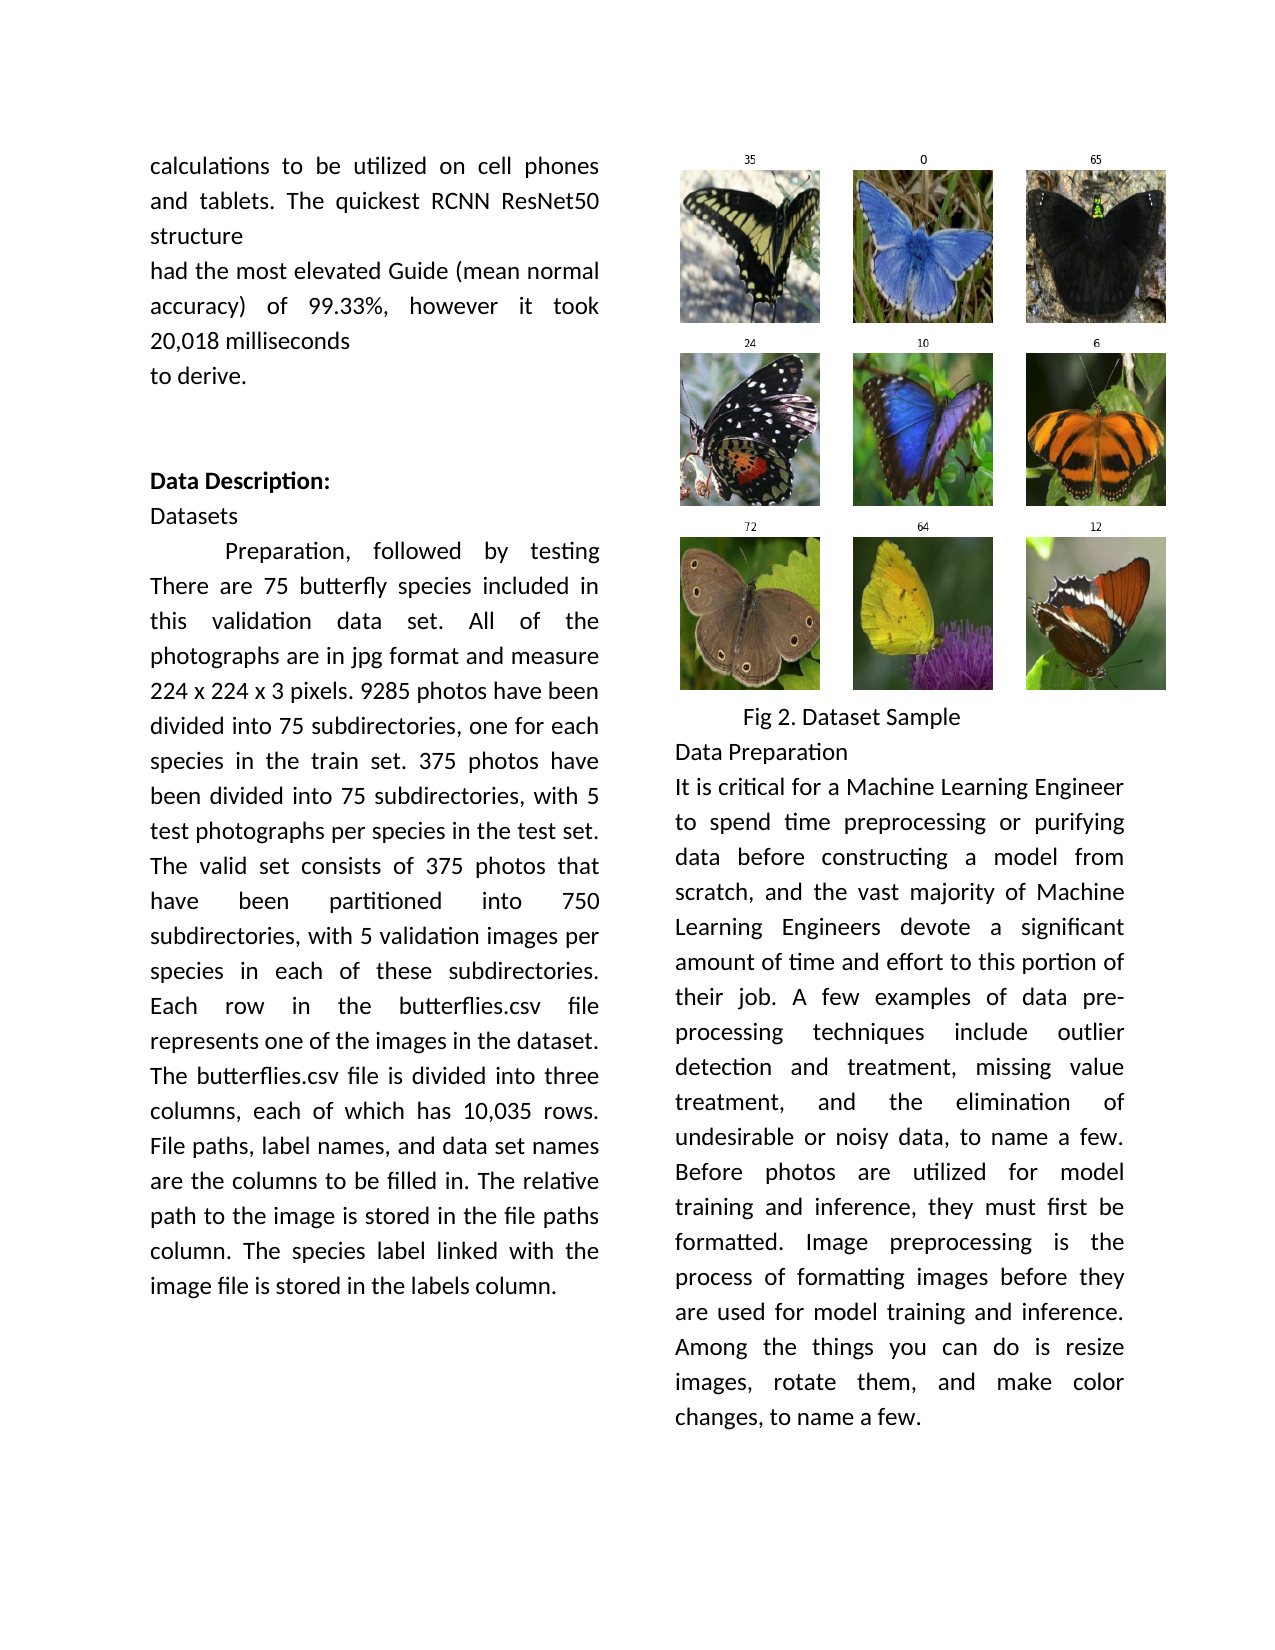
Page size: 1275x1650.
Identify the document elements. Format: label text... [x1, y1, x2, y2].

picture [675, 150, 1172, 698]
text calculations to be utilized on cell phones and tablets. The quickest RCNN ResNet50 structure [150, 150, 600, 251]
text Datasets [150, 500, 600, 531]
text Data Preparation [675, 737, 1125, 767]
text Data Description: [150, 465, 600, 496]
text Fig 2. Dataset Sample [675, 702, 1125, 732]
text had the most elevated Guide (mean normal accuracy) of 99.33%, however it took 20,018 milliseconds [150, 255, 600, 356]
text It is critical for a Machine Learning Engineer to spend time preprocessing or purifying data before constructing a model from scratch, and the vast majority of Machine Learning Engineers devote a significant amount of time and effort to this portion of their job. A few examples of data pre-processing techniques include outlier detection and treatment, missing value treatment, and the elimination of undesirable or noisy data, to name a few. Before photos are utilized for model training and inference, they must first be formatted. Image preprocessing is the process of formatting images before they are used for model training and inference. Among the things you can do is resize images, rotate them, and make color changes, to name a few. [675, 772, 1125, 1432]
text Preparation, followed by testing There are 75 butterfly species included in this validation data set. All of the photographs are in jpg format and measure 224 x 224 x 3 pixels. 9285 photos have been divided into 75 subdirectories, one for each species in the train set. 375 photos have been divided into 75 subdirectories, with 5 test photographs per species in the test set. The valid set consists of 375 photos that have been partitioned into 750 subdirectories, with 5 validation images per species in each of these subdirectories. Each row in the butterflies.csv file represents one of the images in the dataset. The butterflies.csv file is divided into three columns, each of which has 10,035 rows. File paths, label names, and data set names are the columns to be filled in. The relative path to the image is stored in the file paths column. The species label linked with the image file is stored in the labels column. [150, 535, 600, 1301]
text to derive. [150, 360, 600, 391]
